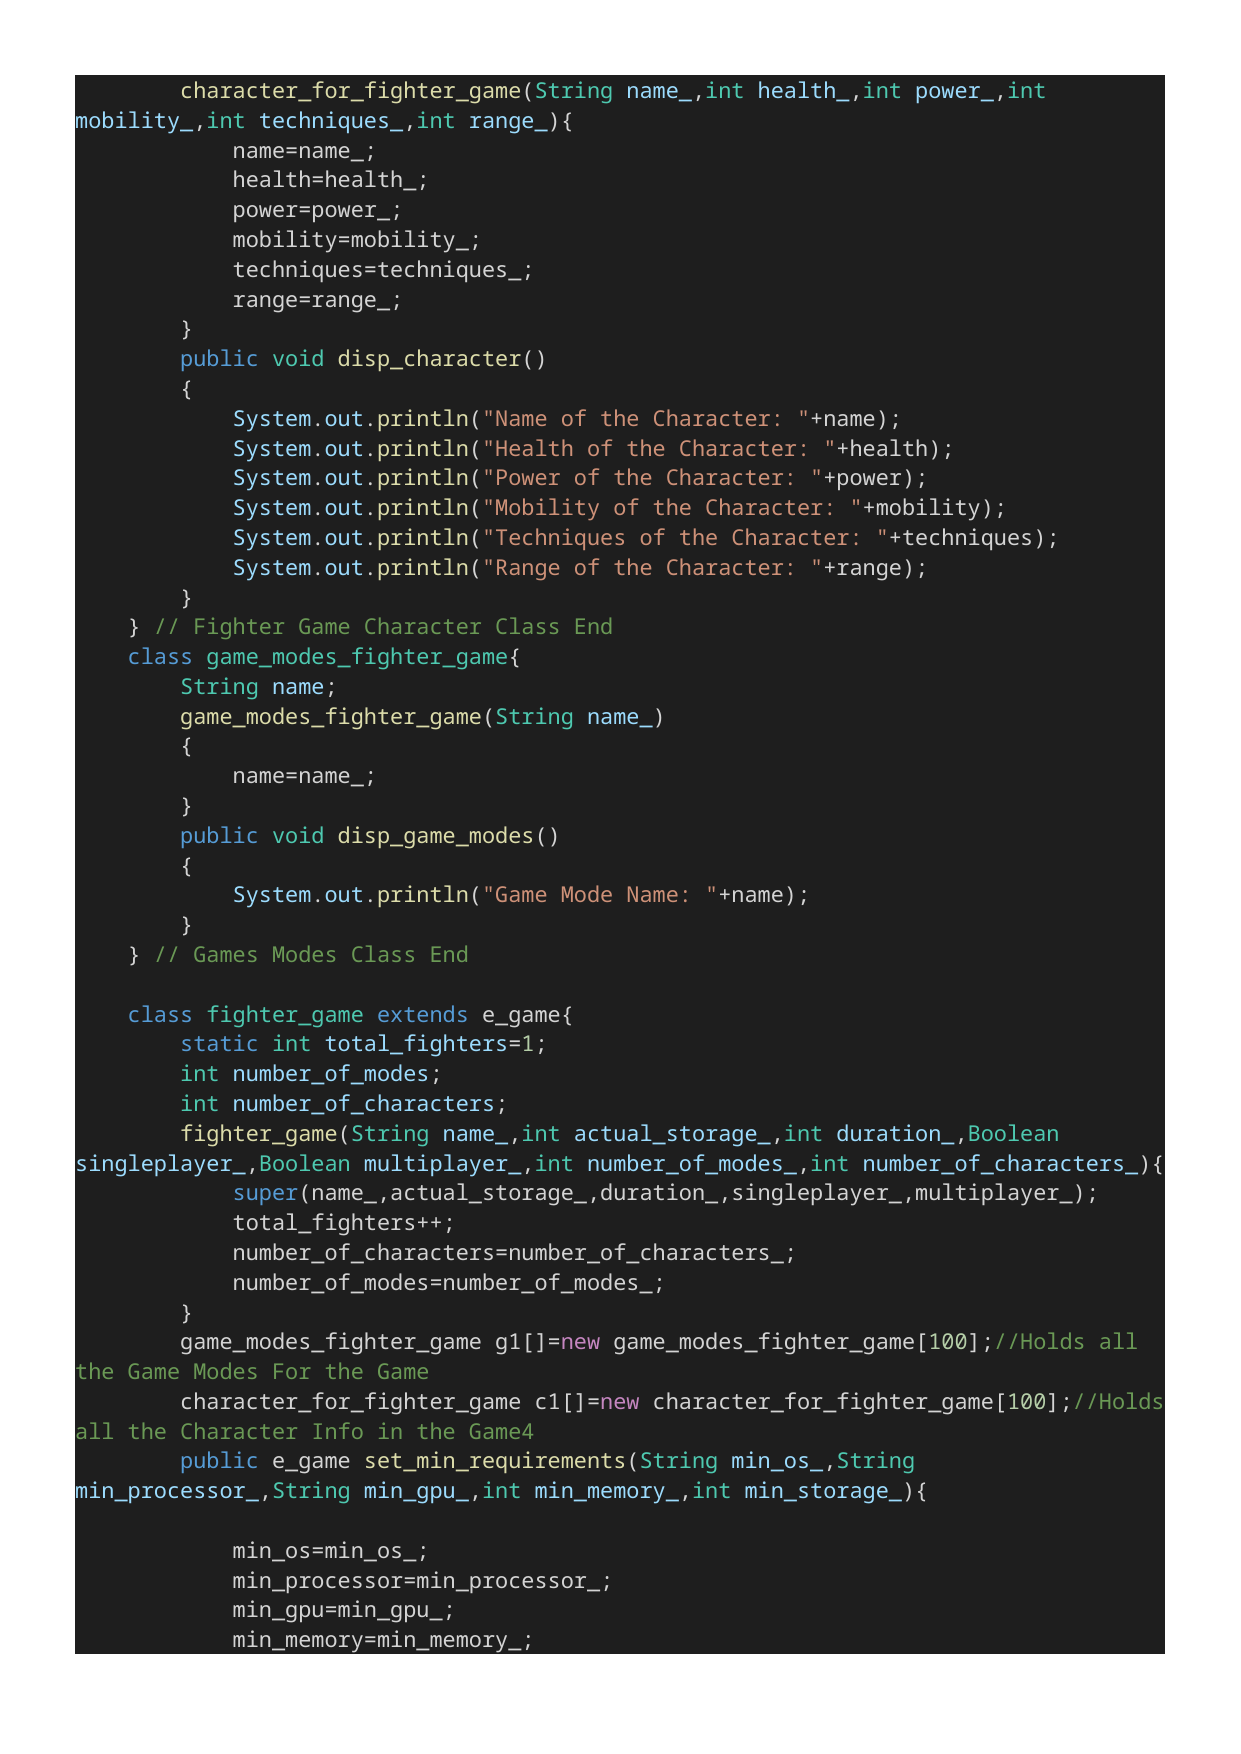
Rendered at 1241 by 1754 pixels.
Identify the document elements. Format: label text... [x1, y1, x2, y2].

text } [75, 909, 1165, 939]
text System.out.println("Techniques of the Character: "+techniques); [75, 522, 1165, 552]
text character_for_fighter_game c1[]=new character_for_fighter_game[100];//Holds all the Character Info in the Game4 [75, 1386, 1165, 1445]
text } [75, 790, 1165, 820]
text techniques=techniques_; [75, 254, 1165, 283]
text { [75, 730, 1165, 760]
text min_gpu=min_gpu_; [75, 1594, 1165, 1624]
text character_for_fighter_game(String name_,int health_,int power_,int mobility_,int techniques_,int range_){ [75, 75, 1165, 134]
text { [75, 849, 1165, 879]
text min_os=min_os_; [75, 1535, 1165, 1564]
text game_modes_fighter_game(String name_) [75, 701, 1165, 730]
text } [75, 1296, 1165, 1326]
text } [75, 313, 1165, 343]
text System.out.println("Range of the Character: "+range); [75, 552, 1165, 581]
text fighter_game(String name_,int actual_storage_,int duration_,Boolean singleplayer_,Boolean multiplayer_,int number_of_modes_,int number_of_characters_){ [75, 1118, 1165, 1177]
text game_modes_fighter_game g1[]=new game_modes_fighter_game[100];//Holds all the Game Modes For the Game [75, 1326, 1165, 1386]
text System.out.println("Health of the Character: "+health); [75, 432, 1165, 462]
text } // Fighter Game Character Class End [75, 611, 1165, 641]
text class game_modes_fighter_game{ [75, 641, 1165, 671]
text int number_of_modes; [75, 1058, 1165, 1088]
text total_fighters++; [75, 1207, 1165, 1237]
text name=name_; [75, 760, 1165, 790]
text super(name_,actual_storage_,duration_,singleplayer_,multiplayer_); [75, 1177, 1165, 1207]
text range=range_; [75, 283, 1165, 313]
text System.out.println("Mobility of the Character: "+mobility); [75, 492, 1165, 522]
text String name; [75, 671, 1165, 701]
text mobility=mobility_; [75, 224, 1165, 254]
text public void disp_character() [75, 343, 1165, 373]
text class fighter_game extends e_game{ [75, 998, 1165, 1028]
text number_of_modes=number_of_modes_; [75, 1267, 1165, 1296]
text min_processor=min_processor_; [75, 1564, 1165, 1594]
text power=power_; [75, 194, 1165, 224]
text number_of_characters=number_of_characters_; [75, 1237, 1165, 1267]
text { [75, 373, 1165, 403]
text } // Games Modes Class End [75, 939, 1165, 969]
text System.out.println("Name of the Character: "+name); [75, 403, 1165, 432]
text System.out.println("Power of the Character: "+power); [75, 462, 1165, 492]
text public e_game set_min_requirements(String min_os_,String min_processor_,String min_gpu_,int min_memory_,int min_storage_){ [75, 1445, 1165, 1505]
text name=name_; [75, 134, 1165, 164]
text min_memory=min_memory_; [75, 1624, 1165, 1654]
text int number_of_characters; [75, 1088, 1165, 1118]
text System.out.println("Game Mode Name: "+name); [75, 879, 1165, 909]
text static int total_fighters=1; [75, 1028, 1165, 1058]
text public void disp_game_modes() [75, 820, 1165, 849]
text health=health_; [75, 164, 1165, 194]
text } [75, 581, 1165, 611]
